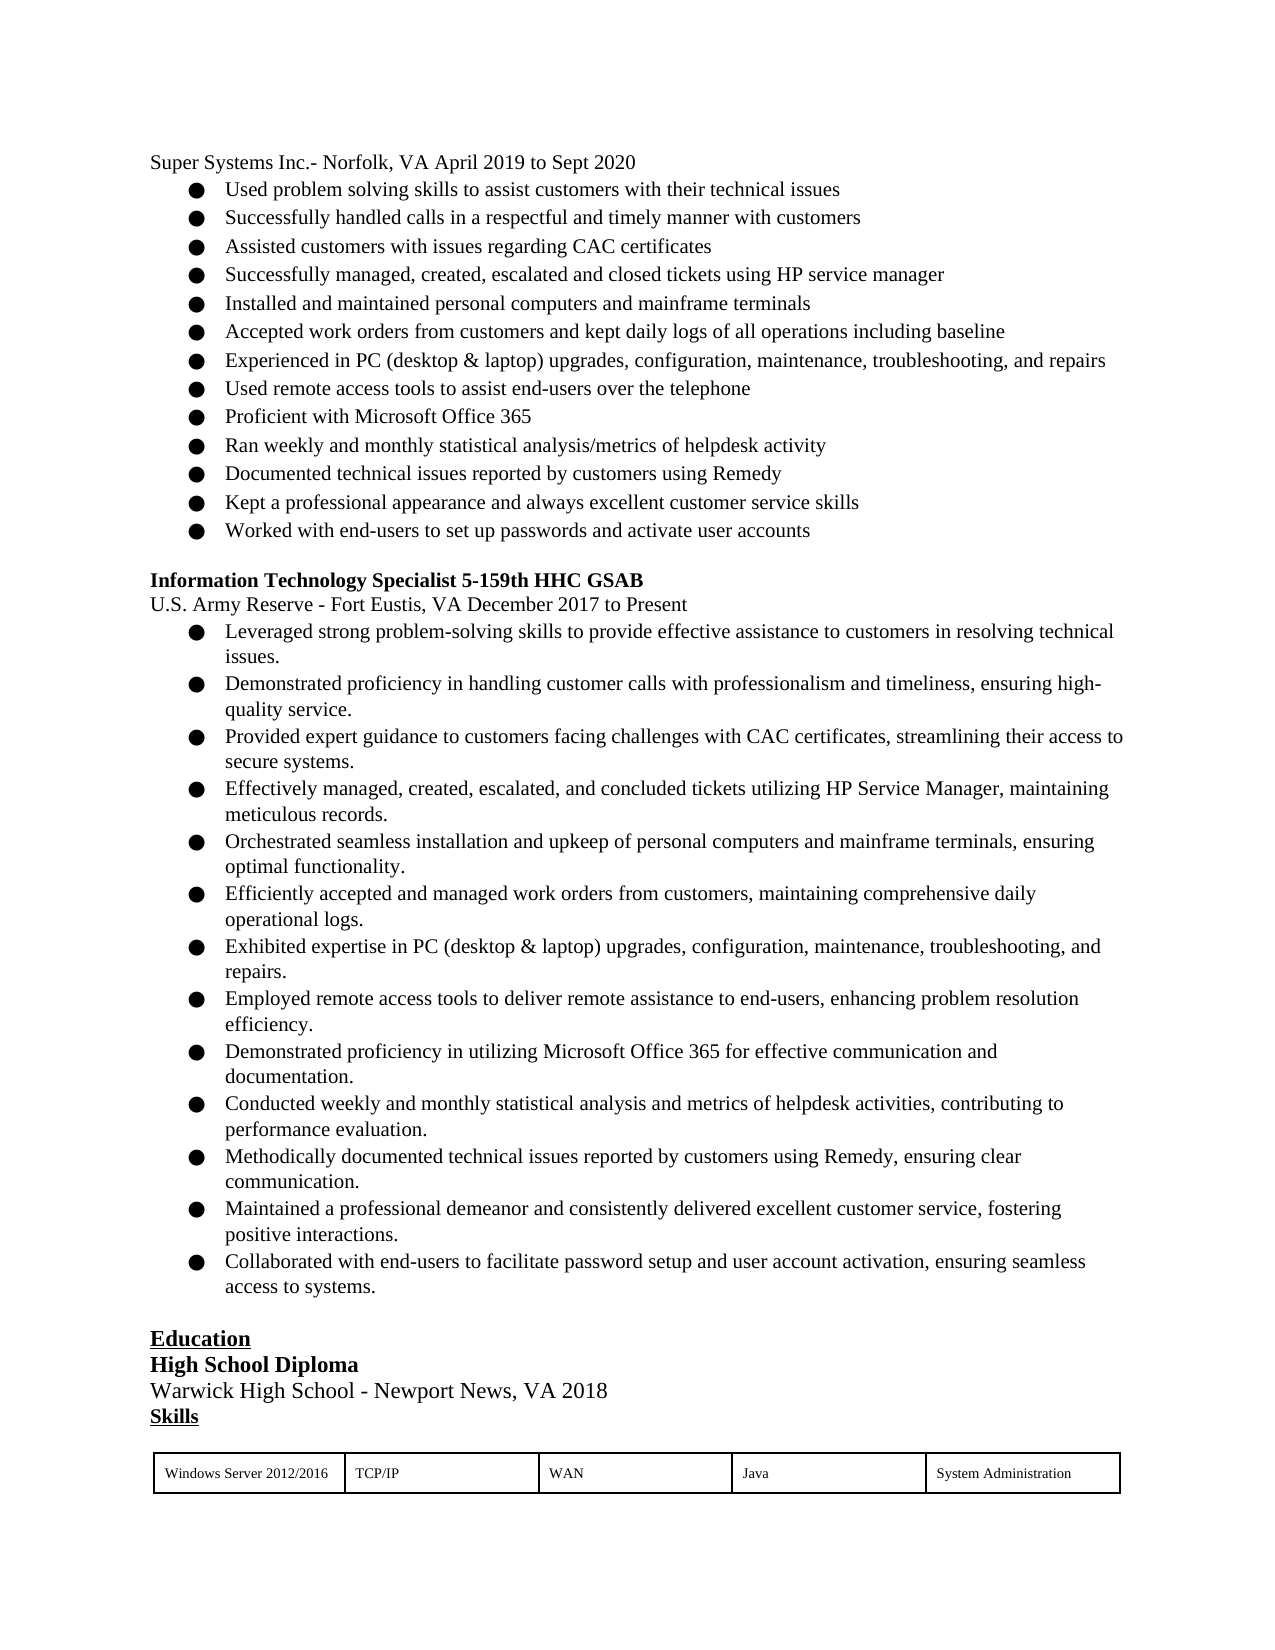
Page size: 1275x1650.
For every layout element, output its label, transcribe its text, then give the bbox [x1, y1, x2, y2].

table_header Windows Server 2012/2016 [155, 1454, 344, 1492]
list Installed and maintained personal computers and mainframe terminals [187, 288, 1125, 316]
list Assisted customers with issues regarding CAC certificates [187, 231, 1125, 259]
list Demonstrated proficiency in utilizing Microsoft Office 365 for effective communication and documentation. [187, 1036, 1125, 1088]
text Super Systems Inc.- Norfolk, VA April 2019 to Sept 2020 [150, 150, 1125, 174]
table_header System Administration [927, 1454, 1119, 1492]
list Efficiently accepted and managed work orders from customers, maintaining comprehensive daily operational logs. [187, 878, 1125, 931]
table_header TCP/IP [346, 1454, 538, 1492]
table_header Java [733, 1454, 925, 1492]
list Leveraged strong problem-solving skills to provide effective assistance to customers in resolving technical issues. [187, 616, 1125, 668]
text Warwick High School - Newport News, VA 2018 [150, 1377, 1125, 1404]
text Skills [150, 1404, 1125, 1428]
list Successfully managed, created, escalated and closed tickets using HP service manager [187, 259, 1125, 288]
list Kept a professional appearance and always excellent customer service skills [187, 487, 1125, 515]
text Education [150, 1325, 1125, 1351]
list Demonstrated proficiency in handling customer calls with professionalism and timeliness, ensuring high-quality service. [187, 668, 1125, 721]
list Effectively managed, created, escalated, and concluded tickets utilizing HP Service Manager, maintaining meticulous records. [187, 773, 1125, 826]
list Worked with end-users to set up passwords and activate user accounts [187, 515, 1125, 544]
list Experienced in PC (desktop & laptop) upgrades, configuration, maintenance, troubleshooting, and repairs [187, 345, 1125, 373]
text U.S. Army Reserve - Fort Eustis, VA December 2017 to Present [150, 592, 1125, 616]
list Ran weekly and monthly statistical analysis/metrics of helpdesk activity [187, 430, 1125, 458]
list Conducted weekly and monthly statistical analysis and metrics of helpdesk activities, contributing to performance evaluation. [187, 1088, 1125, 1141]
list Collaborated with end-users to facilitate password setup and user account activation, ensuring seamless access to systems. [187, 1246, 1125, 1298]
list Successfully handled calls in a respectful and timely manner with customers [187, 202, 1125, 231]
list Proficient with Microsoft Office 365 [187, 402, 1125, 430]
text Information Technology Specialist 5-159th HHC GSAB [150, 568, 1125, 592]
list Accepted work orders from customers and kept daily logs of all operations including baseline [187, 316, 1125, 345]
list Provided expert guidance to customers facing challenges with CAC certificates, streamlining their access to secure systems. [187, 721, 1125, 773]
list Documented technical issues reported by customers using Remedy [187, 458, 1125, 487]
list Employed remote access tools to deliver remote assistance to end-users, enhancing problem resolution efficiency. [187, 983, 1125, 1036]
list Exhibited expertise in PC (desktop & laptop) upgrades, configuration, maintenance, troubleshooting, and repairs. [187, 931, 1125, 983]
table_header WAN [540, 1454, 731, 1492]
list Maintained a professional demeanor and consistently delivered excellent customer service, fostering positive interactions. [187, 1193, 1125, 1246]
list Used problem solving skills to assist customers with their technical issues [187, 174, 1125, 202]
list Used remote access tools to assist end-users over the telephone [187, 373, 1125, 402]
text High School Diploma [150, 1351, 1125, 1377]
list Orchestrated seamless installation and upkeep of personal computers and mainframe terminals, ensuring optimal functionality. [187, 826, 1125, 878]
list Methodically documented technical issues reported by customers using Remedy, ensuring clear communication. [187, 1141, 1125, 1193]
